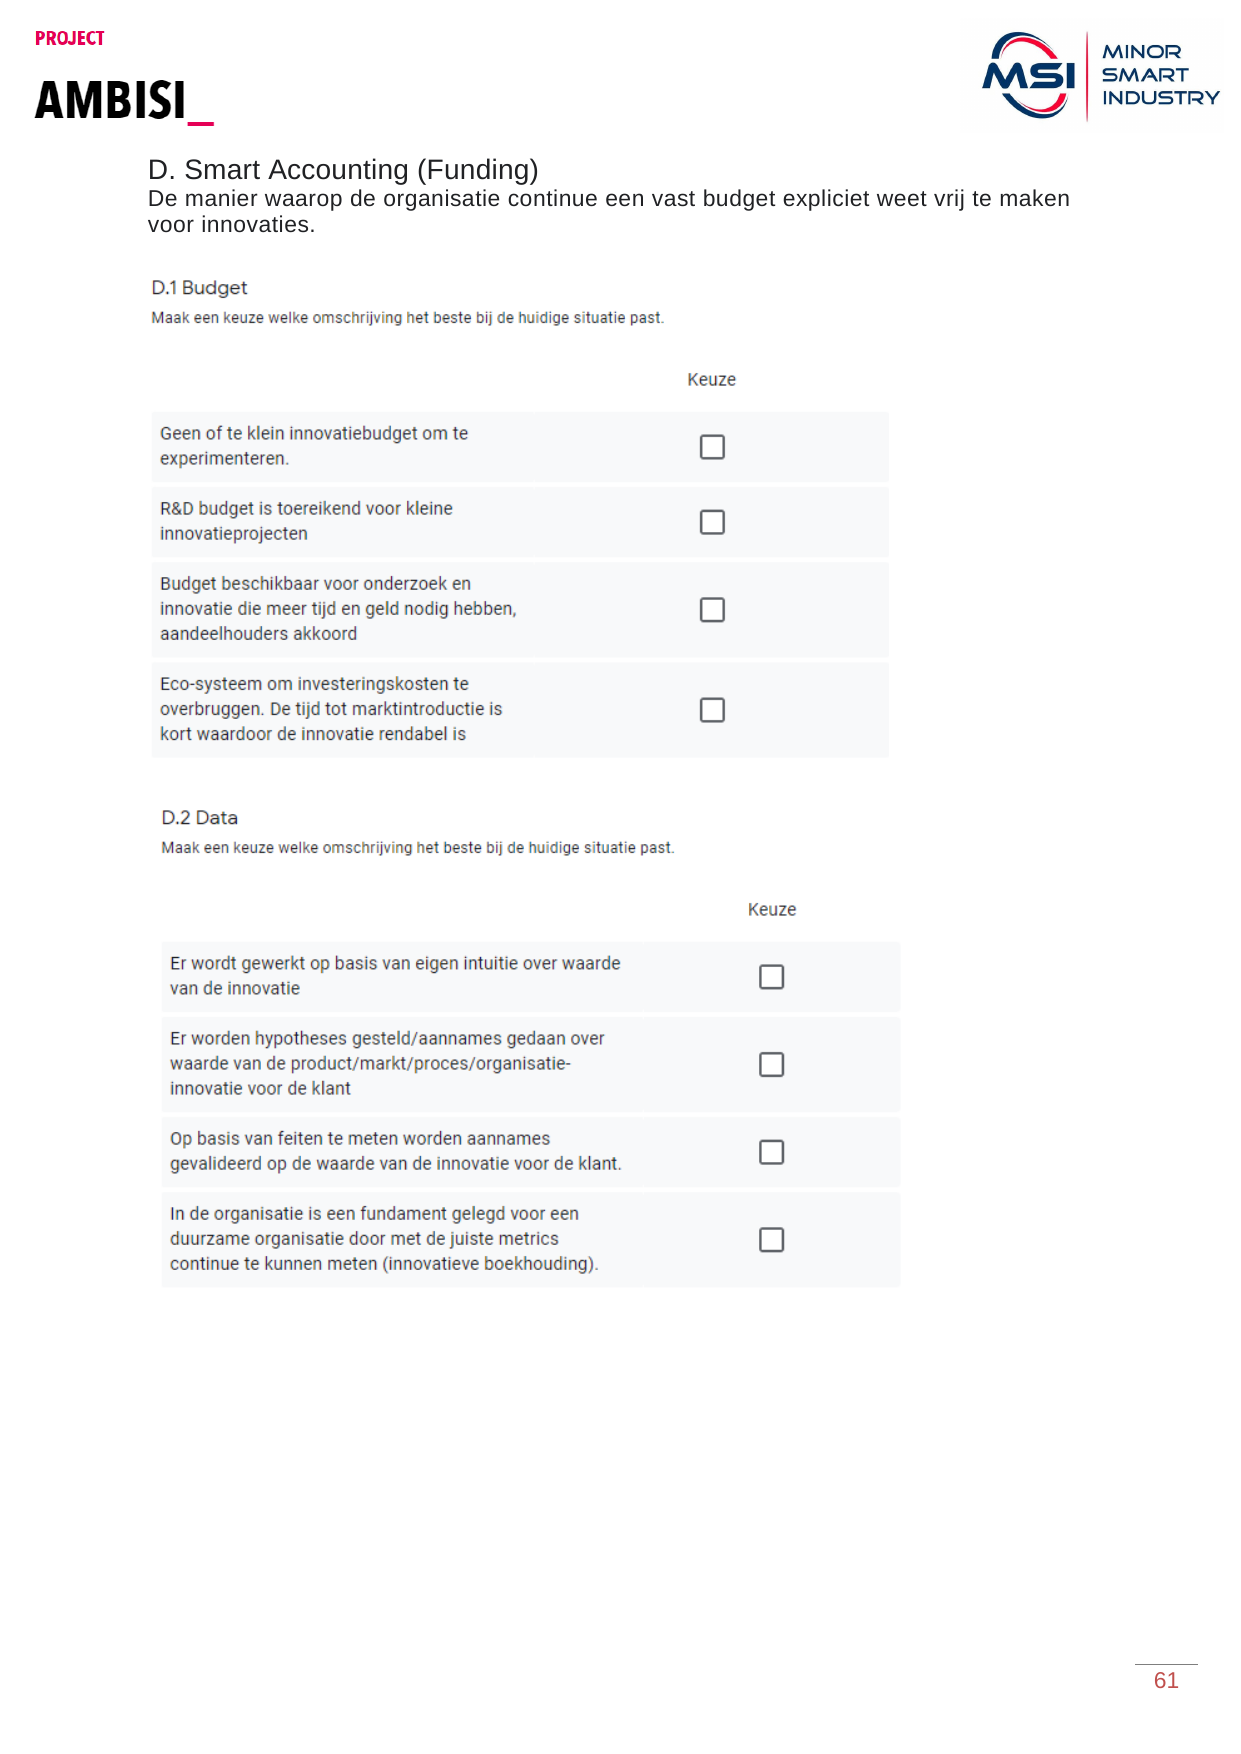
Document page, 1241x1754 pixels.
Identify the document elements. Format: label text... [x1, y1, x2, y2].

text D. Smart Accounting (Funding) [148, 148, 1093, 185]
picture [147, 263, 889, 759]
picture [960, 18, 1224, 133]
text De manier waarop de organisatie continue een vast budget expliciet weet vrij te maken voor innovaties. [148, 185, 1093, 238]
picture [147, 783, 902, 1290]
picture [32, 24, 215, 133]
